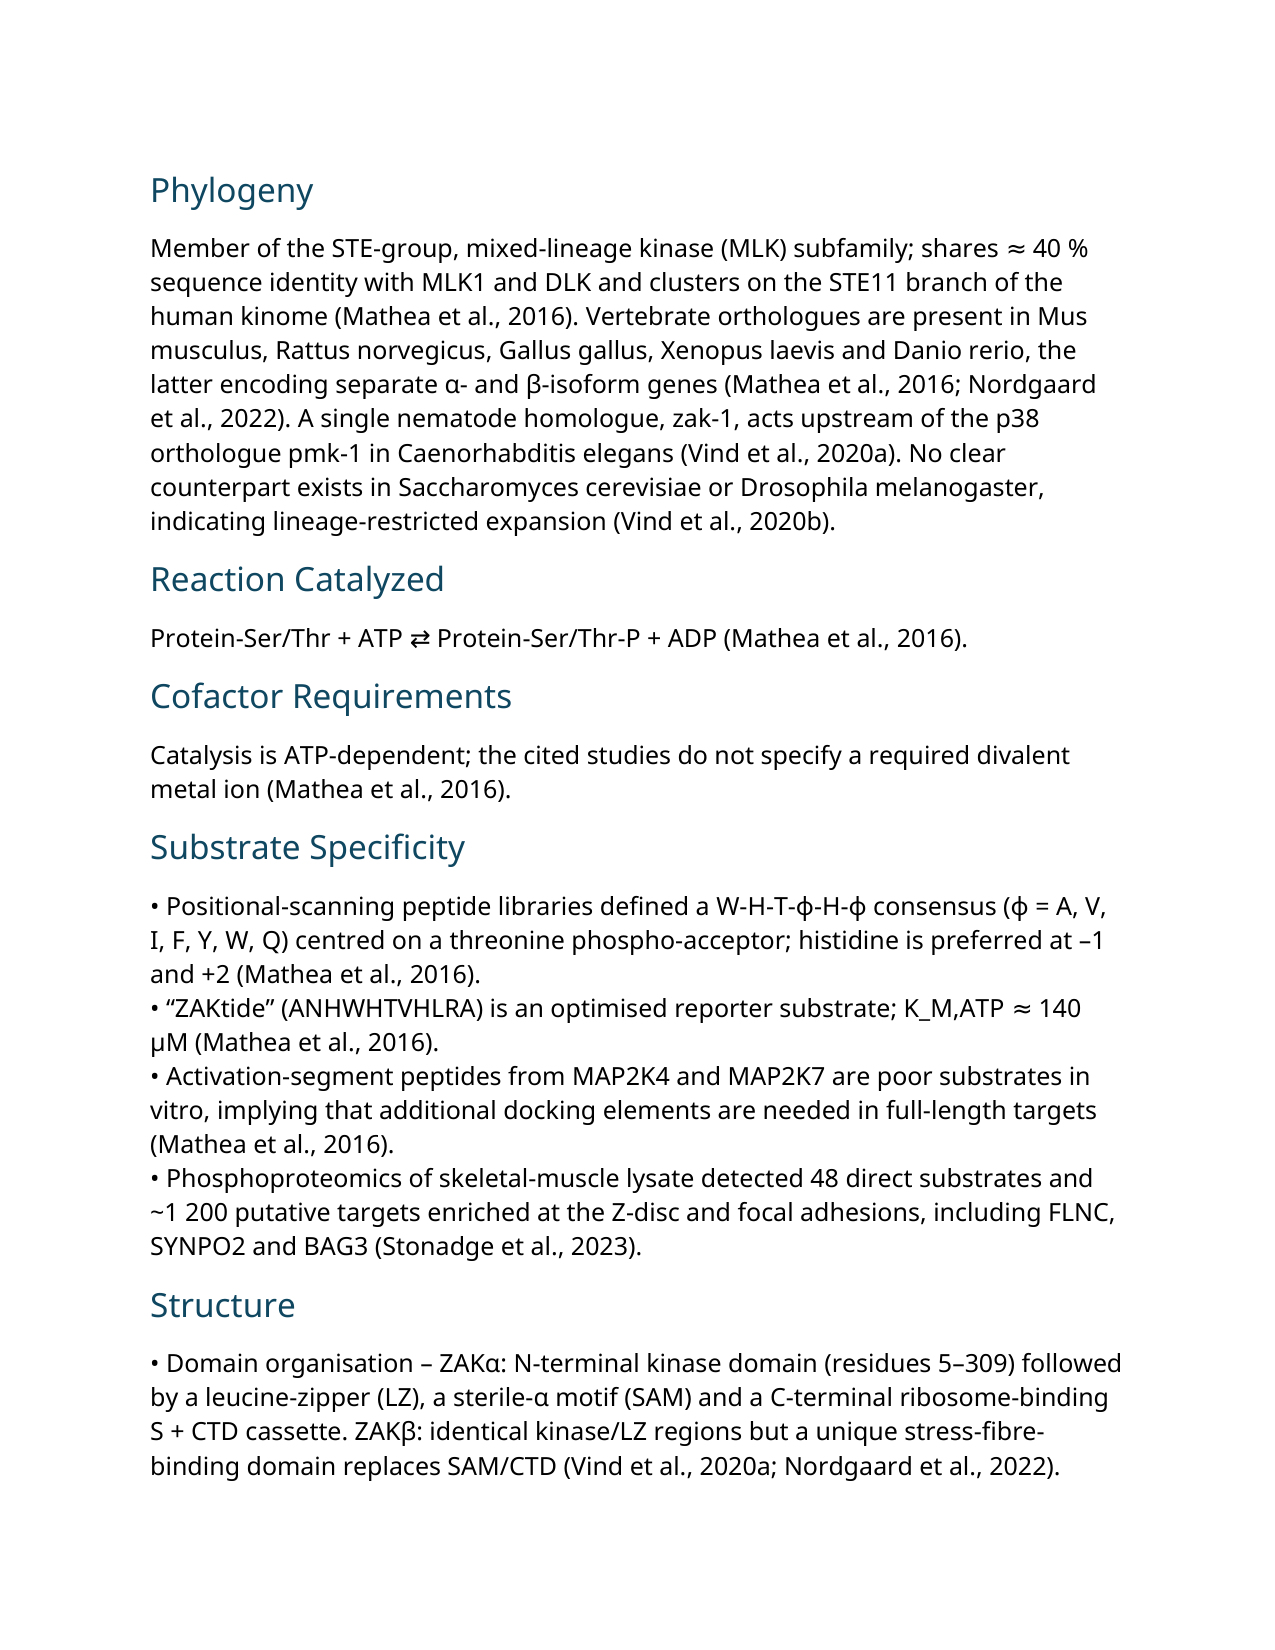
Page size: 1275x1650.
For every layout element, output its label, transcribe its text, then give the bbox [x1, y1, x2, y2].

subtitle Cofactor Requirements [150, 673, 1125, 718]
text • Positional-scanning peptide libraries defined a W-H-T-ϕ-H-ϕ consensus (ϕ = A, V, I, F, Y, W, Q) centred on a threonine phospho-acceptor; histidine is preferred at –1 and +2 (Mathea et al., 2016). • “ZAKtide” (ANHWHTVHLRA) is an optimised reporter substrate; K_M,ATP ≈ 140 µM (Mathea et al., 2016). • Activation-segment peptides from MAP2K4 and MAP2K7 are poor substrates in vitro, implying that additional docking elements are needed in full-length targets (Mathea et al., 2016). • Phosphoproteomics of skeletal-muscle lysate detected 48 direct substrates and ~1 200 putative targets enriched at the Z-disc and focal adhesions, including FLNC, SYNPO2 and BAG3 (Stonadge et al., 2023). [150, 888, 1125, 1263]
subtitle Substrate Specificity [150, 824, 1125, 869]
text Member of the STE-group, mixed-lineage kinase (MLK) subfamily; shares ≈ 40 % sequence identity with MLK1 and DLK and clusters on the STE11 branch of the human kinome (Mathea et al., 2016). Vertebrate orthologues are present in Mus musculus, Rattus norvegicus, Gallus gallus, Xenopus laevis and Danio rerio, the latter encoding separate α- and β-isoform genes (Mathea et al., 2016; Nordgaard et al., 2022). A single nematode homologue, zak-1, acts upstream of the p38 orthologue pmk-1 in Caenorhabditis elegans (Vind et al., 2020a). No clear counterpart exists in Saccharomyces cerevisiae or Drosophila melanogaster, indicating lineage-restricted expansion (Vind et al., 2020b). [150, 231, 1125, 537]
text Catalysis is ATP-dependent; the cited studies do not specify a required divalent metal ion (Mathea et al., 2016). [150, 737, 1125, 805]
subtitle Structure [150, 1282, 1125, 1327]
subtitle Phylogeny [150, 167, 1125, 212]
subtitle Reaction Catalyzed [150, 556, 1125, 602]
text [150, 1346, 1125, 1482]
text Protein-Ser/Thr + ATP ⇄ Protein-Ser/Thr-P + ADP (Mathea et al., 2016). [150, 620, 1125, 654]
